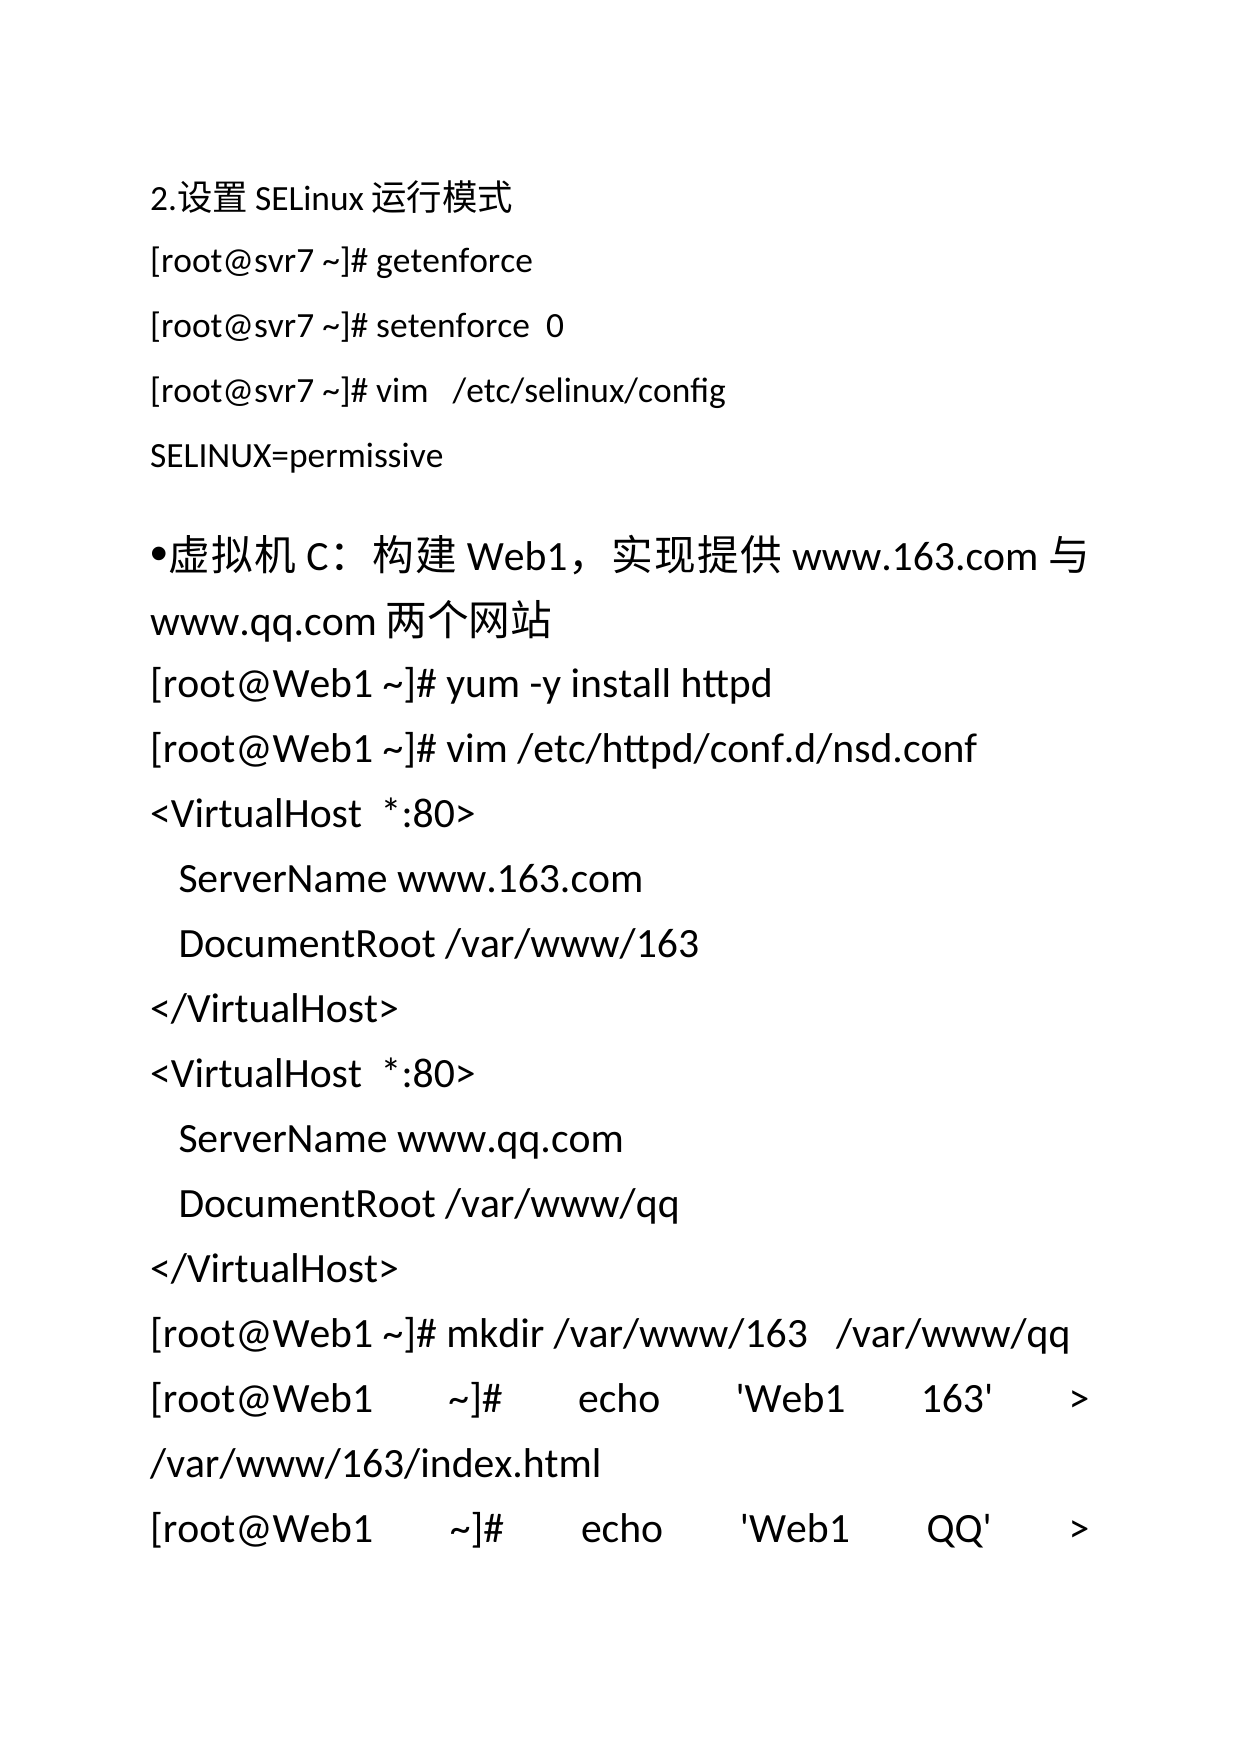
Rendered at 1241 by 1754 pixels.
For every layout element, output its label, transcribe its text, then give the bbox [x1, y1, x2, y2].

text •虚拟机C：构建Web1，实现提供www.163.com与www.qq.com两个网站 [150, 519, 1090, 649]
text [root@Web1 ~]# vim /etc/httpd/conf.d/nsd.conf [150, 714, 1090, 779]
text DocumentRoot /var/www/163 [150, 909, 1090, 974]
text ServerName www.163.com [150, 844, 1090, 909]
text ServerName www.qq.com [150, 1104, 1090, 1169]
text <VirtualHost *:80> [150, 779, 1090, 844]
text <VirtualHost *:80> [150, 1039, 1090, 1104]
text DocumentRoot /var/www/qq [150, 1169, 1090, 1234]
text [root@Web1 ~]# echo 'Web1 163' > /var/www/163/index.html [150, 1364, 1090, 1494]
text SELINUX=permissive [150, 422, 1090, 487]
text 2.设置SELinux运行模式 [150, 162, 1090, 227]
text [root@svr7 ~]# vim /etc/selinux/config [150, 357, 1090, 422]
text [150, 1494, 1090, 1559]
text [root@Web1 ~]# yum -y install httpd [150, 649, 1090, 714]
text </VirtualHost> [150, 974, 1090, 1039]
text [root@svr7 ~]# getenforce [150, 227, 1090, 292]
text </VirtualHost> [150, 1234, 1090, 1299]
text [root@Web1 ~]# mkdir /var/www/163 /var/www/qq [150, 1299, 1090, 1364]
text [root@svr7 ~]# setenforce 0 [150, 292, 1090, 357]
